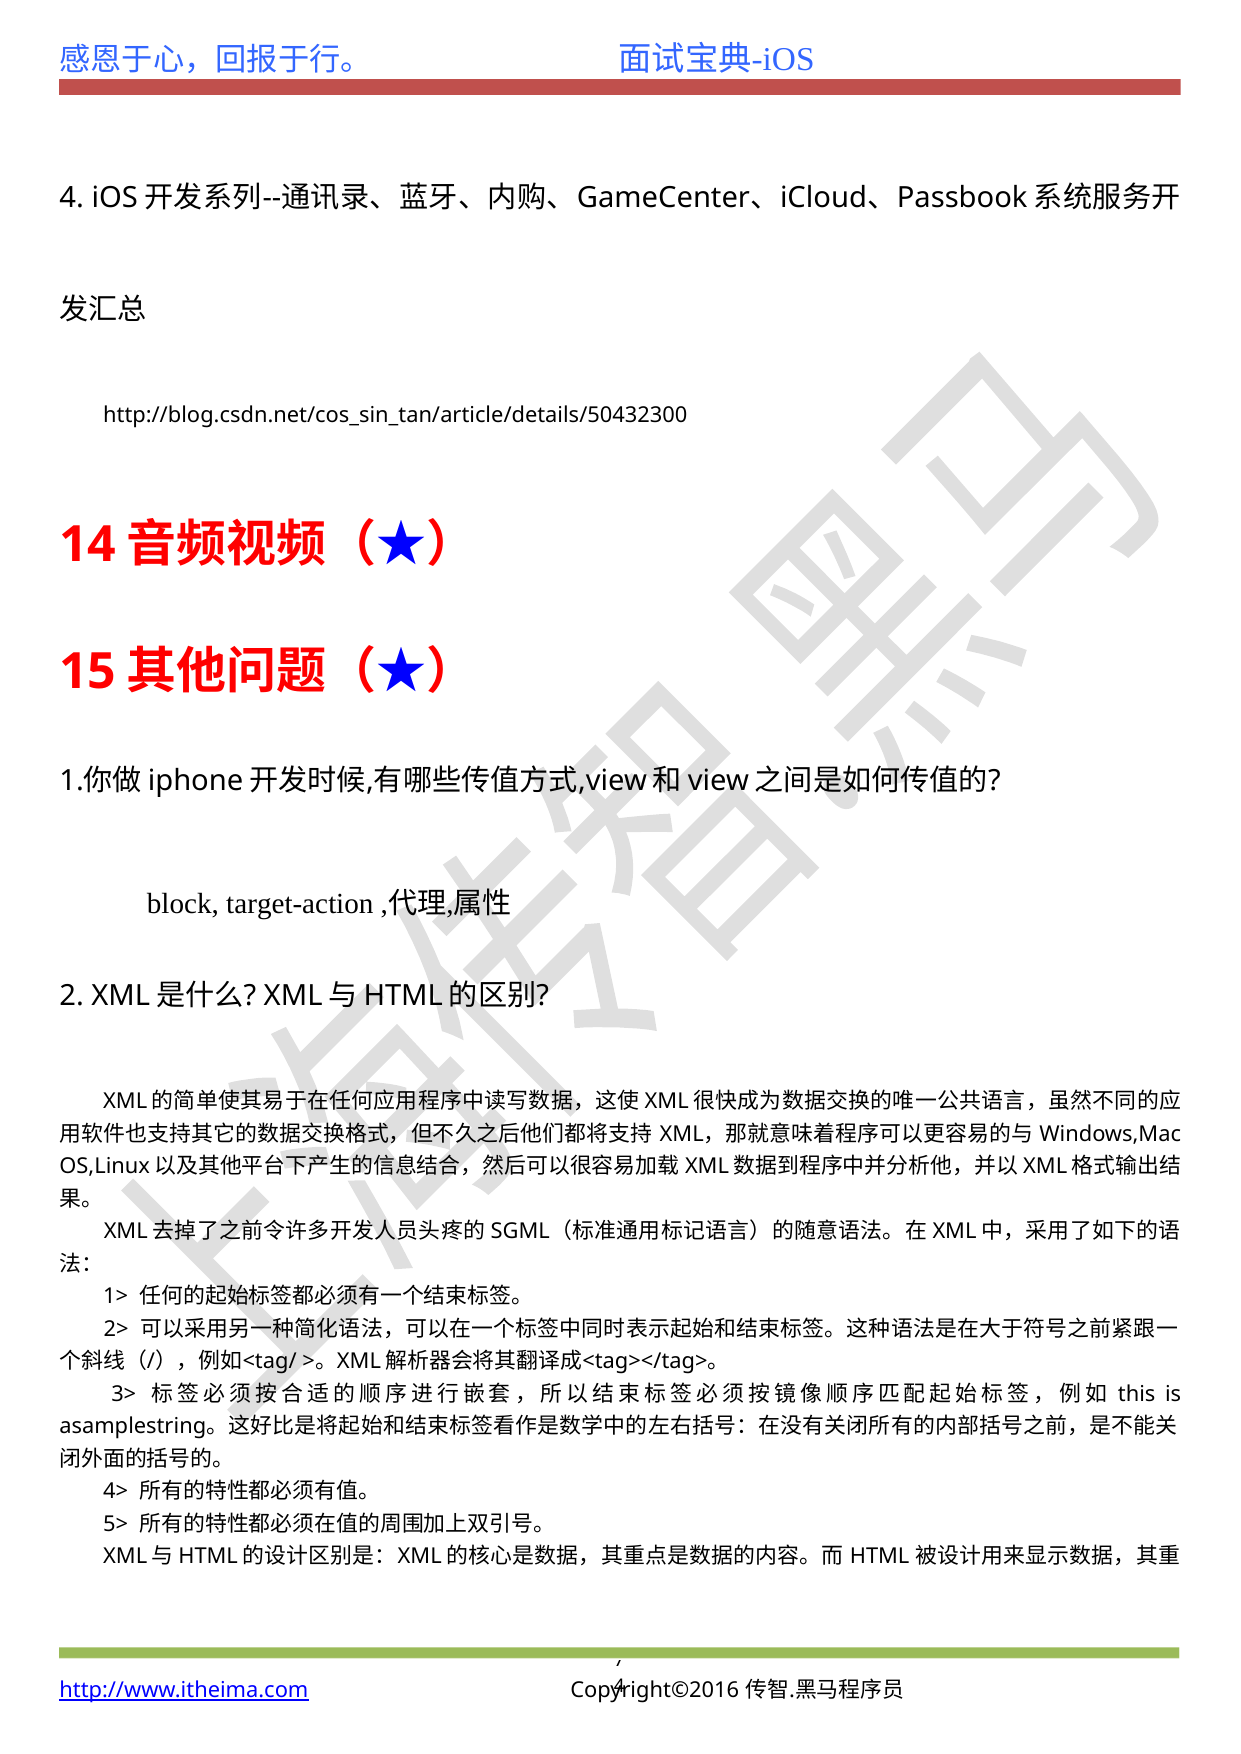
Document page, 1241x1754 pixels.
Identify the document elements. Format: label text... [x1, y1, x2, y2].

text XML的简单使其易于在任何应用程序中读写数据，这使XML很快成为数据交换的唯一公共语言，虽然不同的应用软件也支持其它的数据交换格式，但不久之后他们都将支持XML，那就意味着程序可以更容易的与Windows,Mac OS,Linux以及其他平台下产生的信息结合，然后可以很容易加载XML数据到程序中并分析他，并以XML格式输出结果。 [59, 1083, 1181, 1213]
subtitle 2. XML是什么? XML与HTML的区别? [59, 960, 1181, 1025]
subtitle 15其他问题（★） [59, 618, 1181, 716]
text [59, 1538, 1181, 1570]
text 2> 可以采用另一种简化语法，可以在一个标签中同时表示起始和结束标签。这种语法是在大于符号之前紧跟一个斜线（/），例如<tag/ >。XML解析器会将其翻译成<tag></tag>。 [59, 1310, 1181, 1375]
picture [59, 79, 1181, 95]
text 5> 所有的特性都必须在值的周围加上双引号。 [59, 1505, 1181, 1538]
subtitle 14音频视频（★） [59, 491, 1181, 589]
text XML去掉了之前令许多开发人员头疼的SGML（标准通用标记语言）的随意语法。在XML中，采用了如下的语法： [59, 1213, 1181, 1278]
subtitle 4. iOS开发系列--通讯录、蓝牙、内购、GameCenter、iCloud、Passbook系统服务开发汇总 [59, 162, 1181, 339]
subtitle 1.你做iphone开发时候,有哪些传值方式,view和view之间是如何传值的? [59, 745, 1181, 810]
text 1> 任何的起始标签都必须有一个结束标签。 [59, 1278, 1181, 1310]
text 4> 所有的特性都必须有值。 [59, 1473, 1181, 1505]
text block, target-action ,代理,属性 [103, 868, 1181, 933]
picture [59, 1646, 1183, 1660]
list http://blog.csdn.net/cos_sin_tan/article/details/50432300 [103, 397, 1181, 430]
text 3> 标签必须按合适的顺序进行嵌套，所以结束标签必须按镜像顺序匹配起始标签，例如this is asamplestring。这好比是将起始和结束标签看作是数学中的左右括号：在没有关闭所有的内部括号之前，是不能关闭外面的括号的。 [59, 1375, 1181, 1473]
